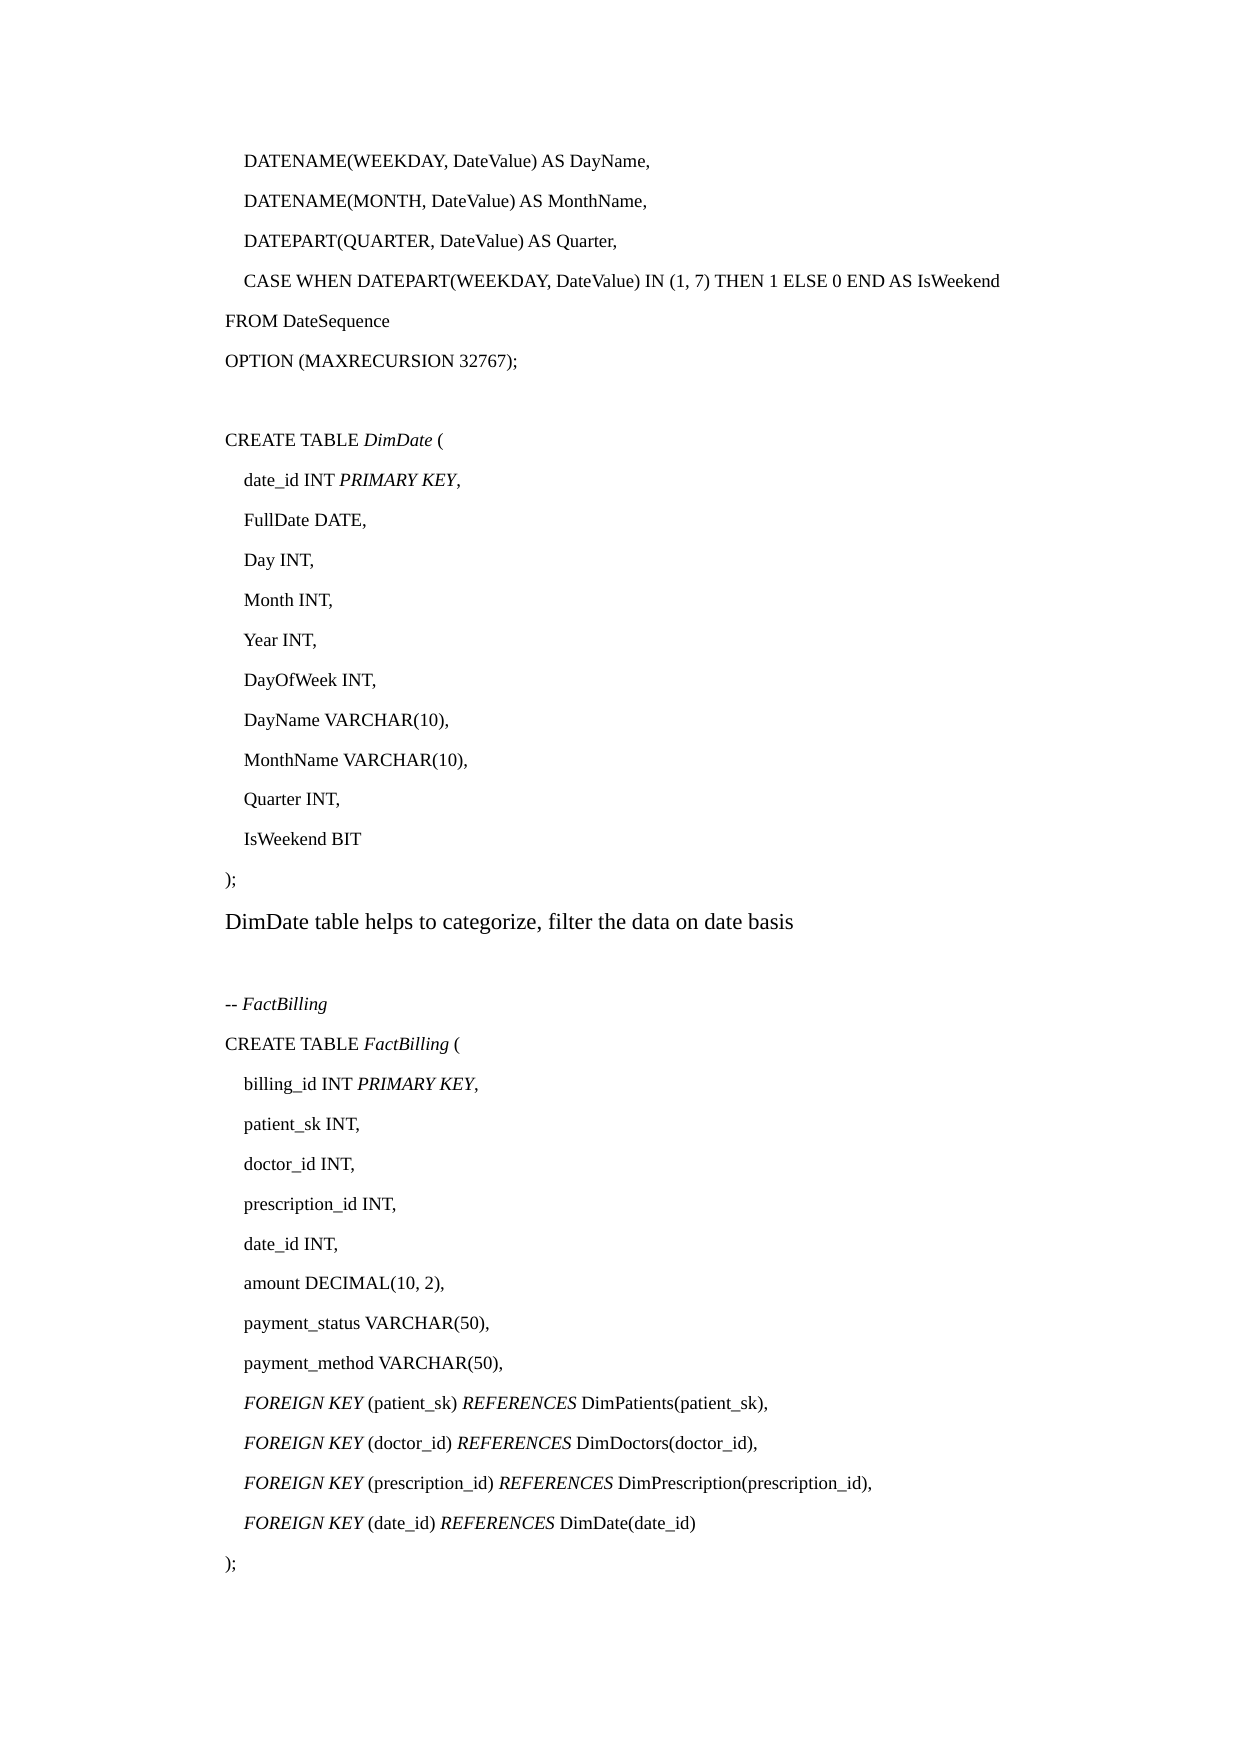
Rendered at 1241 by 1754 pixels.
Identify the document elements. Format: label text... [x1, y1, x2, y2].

text date_id INT PRIMARY KEY, [225, 469, 1090, 491]
text amount DECIMAL(10, 2), [225, 1272, 1090, 1294]
text DATENAME(WEEKDAY, DateValue) AS DayName, [225, 150, 1090, 172]
text DATENAME(MONTH, DateValue) AS MonthName, [225, 190, 1090, 211]
text DayOfWeek INT, [225, 669, 1090, 690]
text Year INT, [225, 629, 1090, 650]
text Quarter INT, [225, 788, 1090, 810]
text payment_status VARCHAR(50), [225, 1312, 1090, 1334]
text patient_sk INT, [225, 1113, 1090, 1134]
text FROM DateSequence [225, 309, 1090, 331]
text ); [225, 868, 1090, 890]
text FOREIGN KEY (prescription_id) REFERENCES DimPrescription(prescription_id), [225, 1472, 1090, 1493]
text FOREIGN KEY (doctor_id) REFERENCES DimDoctors(doctor_id), [225, 1432, 1090, 1453]
text MonthName VARCHAR(10), [225, 748, 1090, 770]
text CASE WHEN DATEPART(WEEKDAY, DateValue) IN (1, 7) THEN 1 ELSE 0 END AS IsWeekend [225, 270, 1090, 291]
text Month INT, [225, 589, 1090, 610]
text IsWeekend BIT [225, 828, 1090, 850]
text FOREIGN KEY (date_id) REFERENCES DimDate(date_id) [225, 1512, 1090, 1533]
text Day INT, [225, 549, 1090, 571]
text DayName VARCHAR(10), [225, 708, 1090, 730]
text date_id INT, [225, 1232, 1090, 1254]
text prescription_id INT, [225, 1192, 1090, 1214]
text doctor_id INT, [225, 1153, 1090, 1174]
text FullDate DATE, [225, 509, 1090, 531]
text DimDate table helps to categorize, filter the data on date basis [225, 908, 1090, 934]
text ); [225, 1552, 1090, 1573]
text CREATE TABLE FactBilling ( [225, 1033, 1090, 1054]
text payment_method VARCHAR(50), [225, 1352, 1090, 1374]
text -- FactBilling [225, 993, 1090, 1014]
text DATEPART(QUARTER, DateValue) AS Quarter, [225, 230, 1090, 251]
text OPTION (MAXRECURSION 32767); [225, 349, 1090, 371]
text billing_id INT PRIMARY KEY, [225, 1073, 1090, 1094]
text CREATE TABLE DimDate ( [225, 429, 1090, 451]
text FOREIGN KEY (patient_sk) REFERENCES DimPatients(patient_sk), [225, 1392, 1090, 1413]
